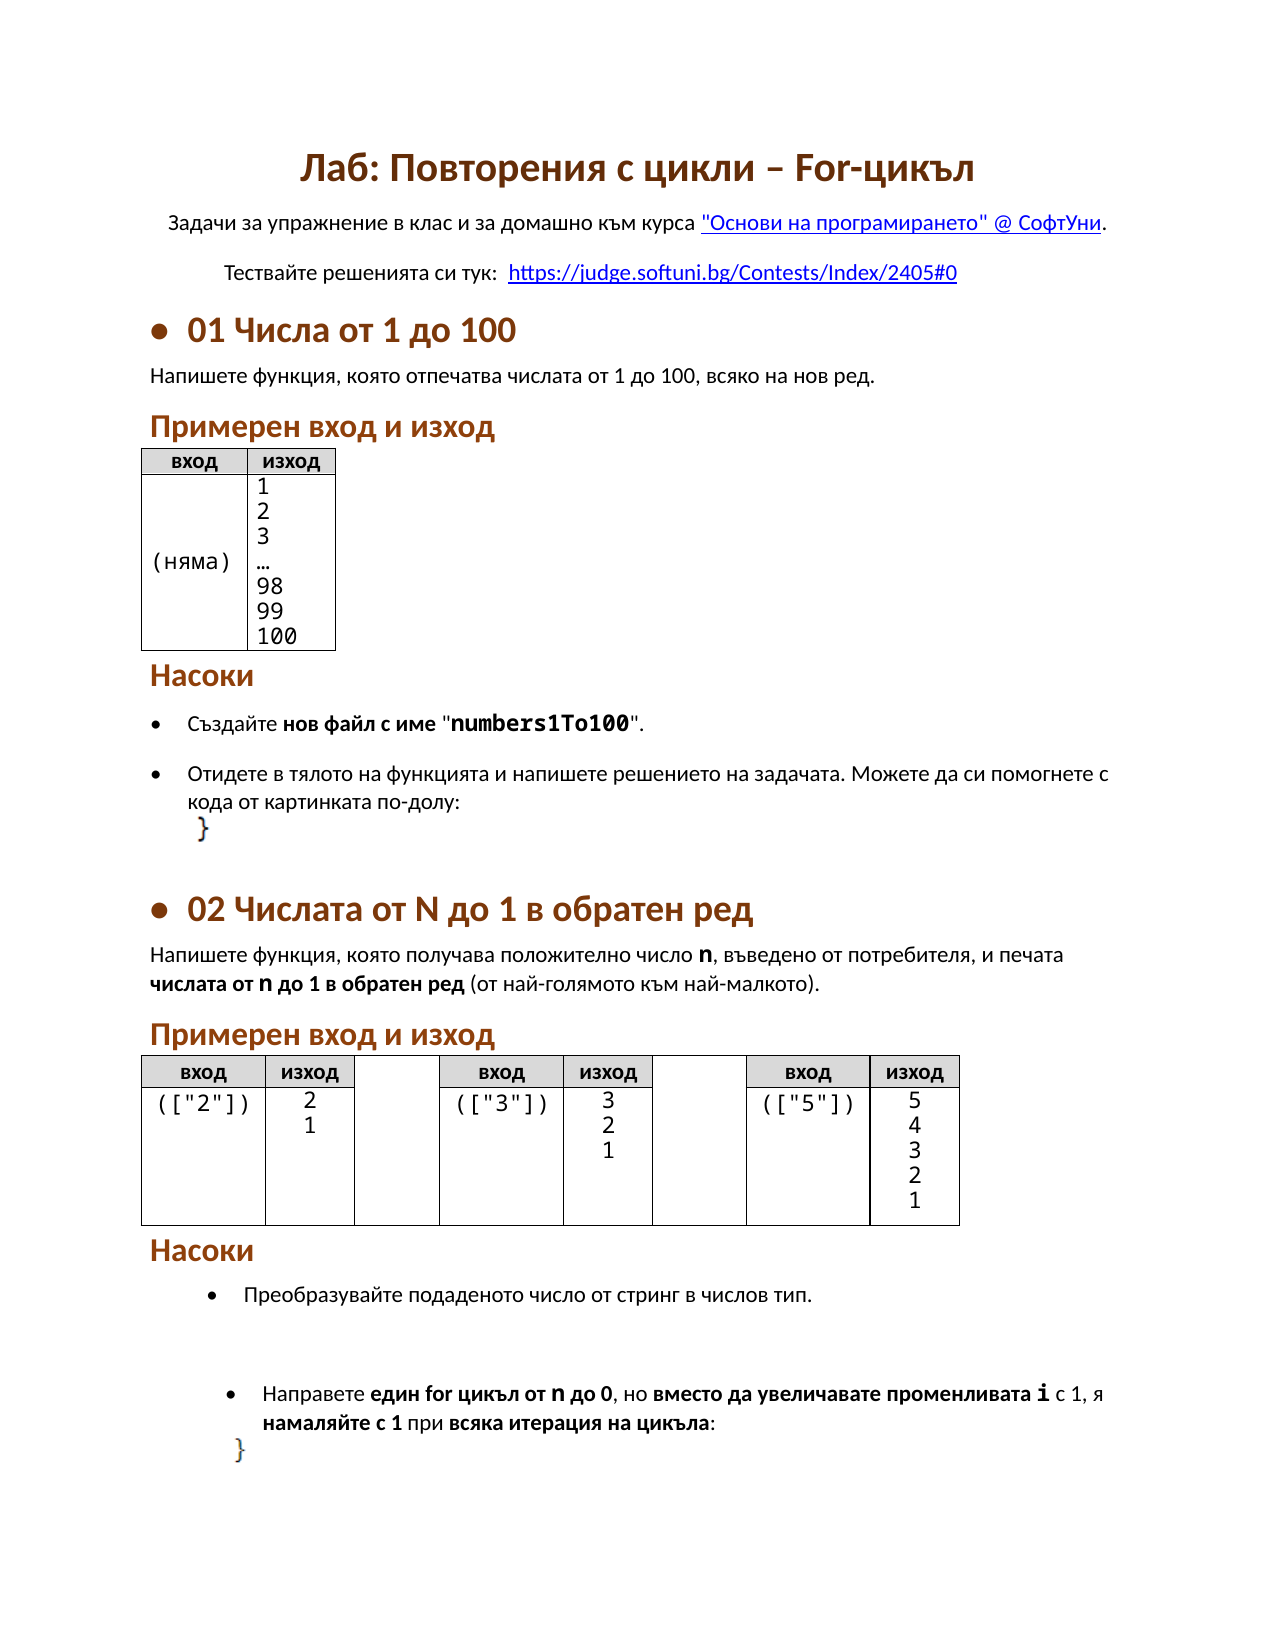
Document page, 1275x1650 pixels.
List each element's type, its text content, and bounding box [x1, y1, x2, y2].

table_header вход [142, 449, 247, 473]
table_header вход [142, 1056, 265, 1087]
table_cell (["3"]) [440, 1088, 563, 1224]
text Напишете функция, която отпечатва числата от 1 до 100, всяко на нов ред. [150, 361, 1125, 389]
list Създайте нов файл с име "numbers1To100". [150, 708, 1125, 737]
table_header изход [871, 1056, 959, 1087]
list Преобразувайте подаденото число от стринг в числов тип. [206, 1279, 1125, 1308]
text Насоки [150, 1238, 1125, 1267]
table_cell 3 2 1 [564, 1088, 652, 1224]
text Насоки [150, 663, 1125, 692]
table_header [355, 1056, 439, 1224]
table_header изход [248, 449, 335, 473]
text Примерен вход и изход [150, 1022, 1125, 1051]
table_header вход [747, 1056, 869, 1087]
text Лаб: Повторения с цикли – For-цикъл [150, 158, 1125, 187]
list 01 Числа от 1 до 100 [150, 319, 1125, 348]
table_cell 2 1 [266, 1088, 354, 1224]
table_cell 1 2 3 … 98 99 100 [248, 475, 335, 649]
list Отидете в тялото на функцията и напишете решението на задачата. Можете да си помогнете с кода от картинката по-долу: [150, 758, 1125, 816]
table_header изход [564, 1056, 652, 1087]
table_header изход [266, 1056, 354, 1087]
table_header [653, 1056, 746, 1224]
text Примерен вход и изход [150, 414, 1125, 443]
table_cell 5 4 3 2 1 [871, 1088, 959, 1224]
list 02 Числата от N до 1 в обратен ред [150, 898, 1125, 927]
text Задачи за упражнение в клас и за домашно към курса "HYPERLINK "https://softuni.bg/courses/programming-basics"Основи на програмиранетоHYPERLINK "https://softuni.bg/courses/programming-basics"" @ HYPERLINK "https://softuni.bg/courses/programming-basics"СофтУни. [150, 208, 1125, 237]
table_cell (няма) [142, 475, 247, 649]
list Направете един for цикъл от n до 0, но вместо да увеличавате променливата i с 1, я намаляйте с 1 при всяка итерация на цикъла: [225, 1378, 1125, 1436]
table_header вход [440, 1056, 563, 1087]
table_cell (["2"]) [142, 1088, 265, 1224]
table_cell (["5"]) [747, 1088, 869, 1224]
text Напишете функция, която получава положително число n, въведено от потребителя, и печата числата от n до 1 в обратен ред (от най-голямото към най-малкото). [150, 940, 1125, 997]
